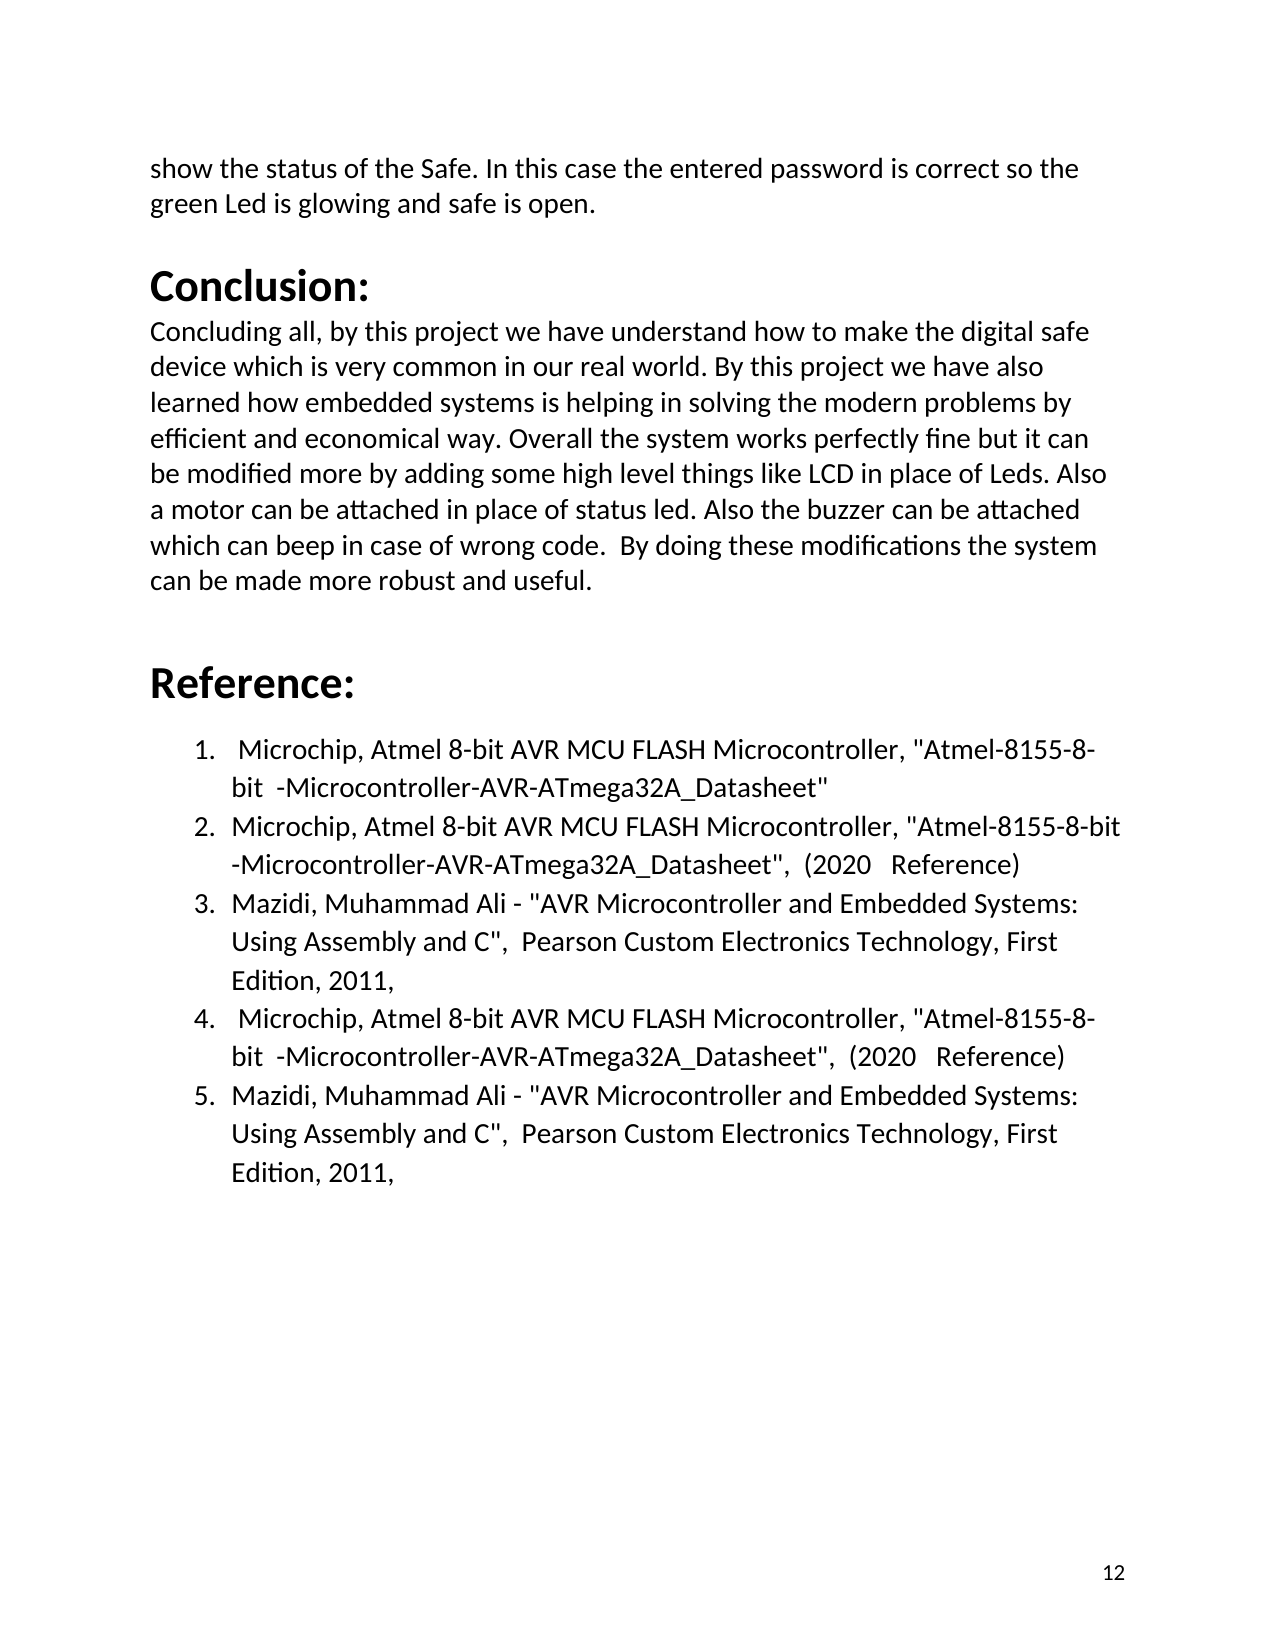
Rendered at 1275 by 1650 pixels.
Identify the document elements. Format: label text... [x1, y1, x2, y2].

list Microchip, Atmel 8-bit AVR MCU FLASH Microcontroller, "Atmel-8155-8-bit -Microcontroller-AVR-ATmega32A_Datasheet" [194, 731, 1125, 805]
text Concluding all, by this project we have understand how to make the digital safe device which is very common in our real world. By this project we have also learned how embedded systems is helping in solving the modern problems by efficient and economical way. Overall the system works perfectly fine but it can be modified more by adding some high level things like LCD in place of Leds. Also a motor can be attached in place of status led. Also the buzzer can be attached which can beep in case of wrong code. By doing these modifications the system can be made more robust and useful. [150, 313, 1125, 598]
list Microchip, Atmel 8-bit AVR MCU FLASH Microcontroller, "Atmel-8155-8-bit -Microcontroller-AVR-ATmega32A_Datasheet", (2020 Reference) [194, 808, 1125, 882]
list Mazidi, Muhammad Ali - "AVR Microcontroller and Embedded Systems: Using Assembly and C", Pearson Custom Electronics Technology, First Edition, 2011, [194, 885, 1125, 997]
list Microchip, Atmel 8-bit AVR MCU FLASH Microcontroller, "Atmel-8155-8-bit -Microcontroller-AVR-ATmega32A_Datasheet", (2020 Reference) [194, 1000, 1125, 1074]
list Mazidi, Muhammad Ali - "AVR Microcontroller and Embedded Systems: Using Assembly and C", Pearson Custom Electronics Technology, First Edition, 2011, [194, 1077, 1125, 1189]
title Reference: [150, 654, 1125, 710]
text Conclusion: [150, 257, 1125, 313]
